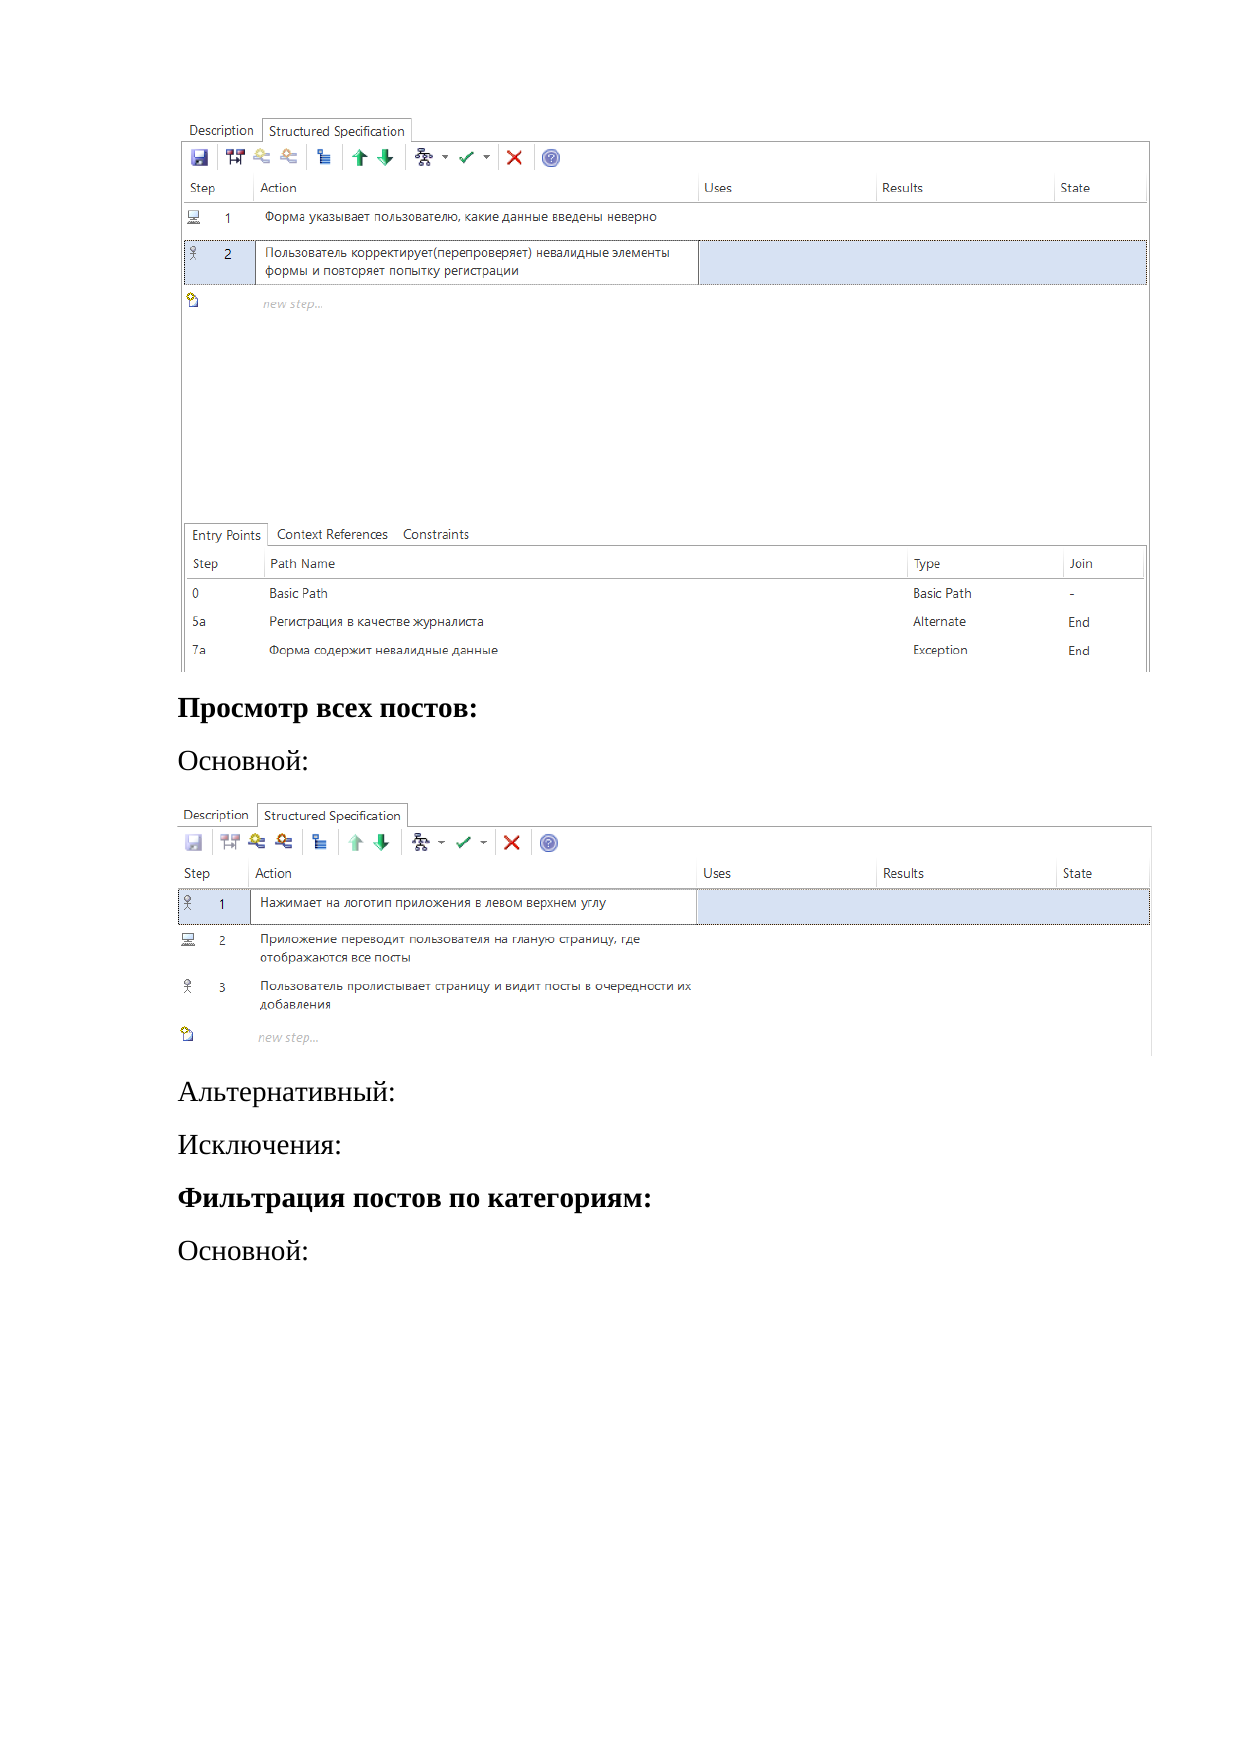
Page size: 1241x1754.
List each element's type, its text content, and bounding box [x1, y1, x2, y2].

picture [177, 118, 1152, 672]
text Основной: [177, 743, 1152, 776]
text Основной: [177, 1233, 1152, 1266]
text Альтернативный: [177, 1074, 1152, 1108]
text Исключения: [177, 1127, 1152, 1161]
text Просмотр всех постов: [177, 690, 1152, 723]
text Фильтрация постов по категориям: [177, 1180, 1152, 1213]
picture [177, 795, 1152, 1056]
